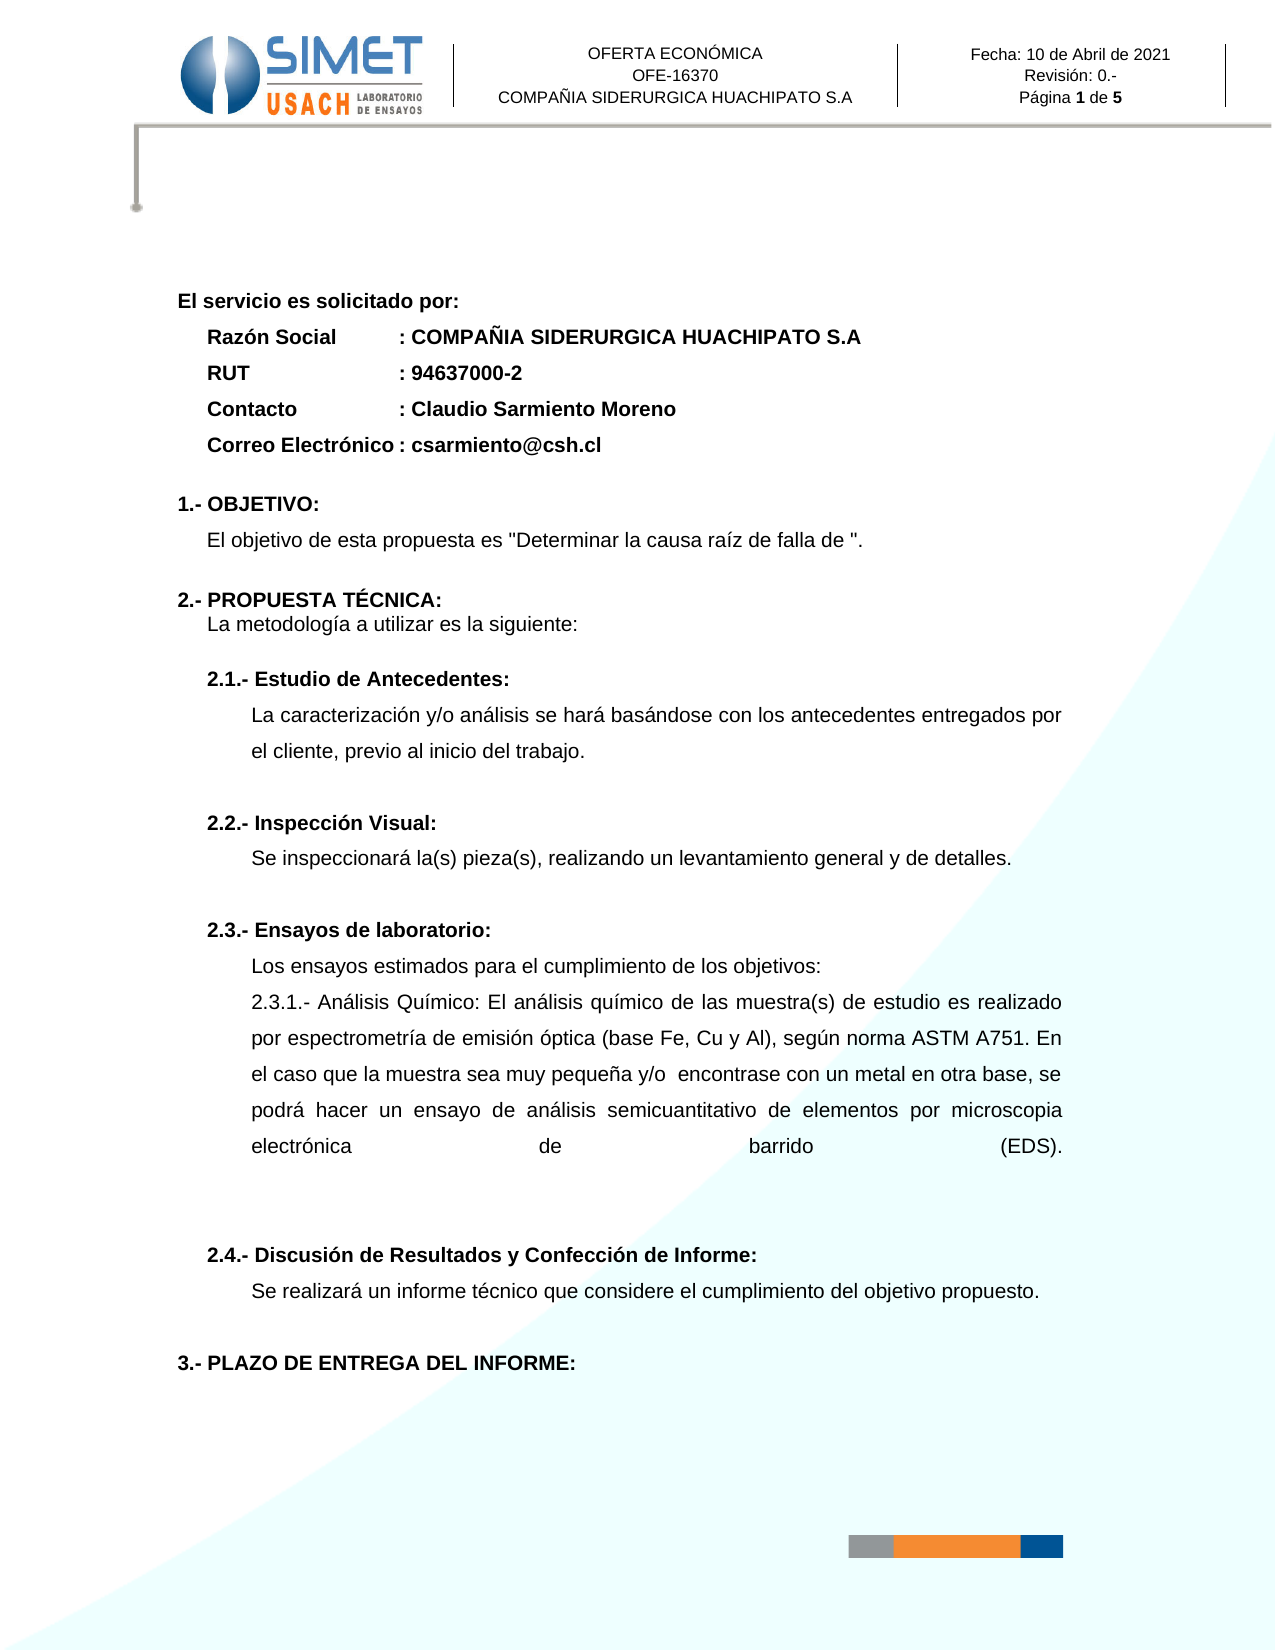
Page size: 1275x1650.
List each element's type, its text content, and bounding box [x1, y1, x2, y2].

text Se realizará un informe técnico que considere el cumplimiento del objetivo propuesto. [251, 1278, 1063, 1302]
text 2.- PROPUESTA TÉCNICA: [177, 588, 1063, 612]
text El objetivo de esta propuesta es "Determinar la causa raíz de falla de ". [207, 528, 1063, 552]
text El servicio es solicitado por: [177, 289, 1063, 313]
text La caracterización y/o análisis se hará basándose con los antecedentes entregados por el cliente, previo al inicio del trabajo. [251, 702, 1063, 762]
text Contacto : Claudio Sarmiento Moreno [207, 396, 1063, 420]
text 2.2.- Inspección Visual: [207, 810, 1063, 834]
text 2.3.1.- Análisis Químico: El análisis químico de las muestra(s) de estudio es realizado por espectrometría de emisión óptica (base Fe, Cu y Al), según norma ASTM A751. En el caso que la muestra sea muy pequeña y/o encontrase con un metal en otra base, se podrá hacer un ensayo de análisis semicuantitativo de elementos por microscopia electrónica de barrido (EDS). [251, 990, 1063, 1203]
text La metodología a utilizar es la siguiente: [207, 612, 1063, 636]
text 2.4.- Discusión de Resultados y Confección de Informe: [207, 1243, 1063, 1267]
text Correo Electrónico : csarmiento@csh.cl [207, 432, 1063, 456]
text 3.- PLAZO DE ENTREGA DEL INFORME: [177, 1350, 1063, 1374]
text 1.- OBJETIVO: [177, 492, 1063, 516]
picture [126, 22, 1272, 219]
text Los ensayos estimados para el cumplimiento de los objetivos: [251, 954, 1063, 978]
text Se inspeccionará la(s) pieza(s), realizando un levantamiento general y de detalles. [251, 846, 1063, 870]
text 2.3.- Ensayos de laboratorio: [207, 918, 1063, 942]
text RUT : 94637000-2 [207, 361, 1063, 384]
text Razón Social : COMPAÑIA SIDERURGICA HUACHIPATO S.A [207, 324, 1063, 348]
text 2.1.- Estudio de Antecedentes: [207, 667, 1063, 691]
